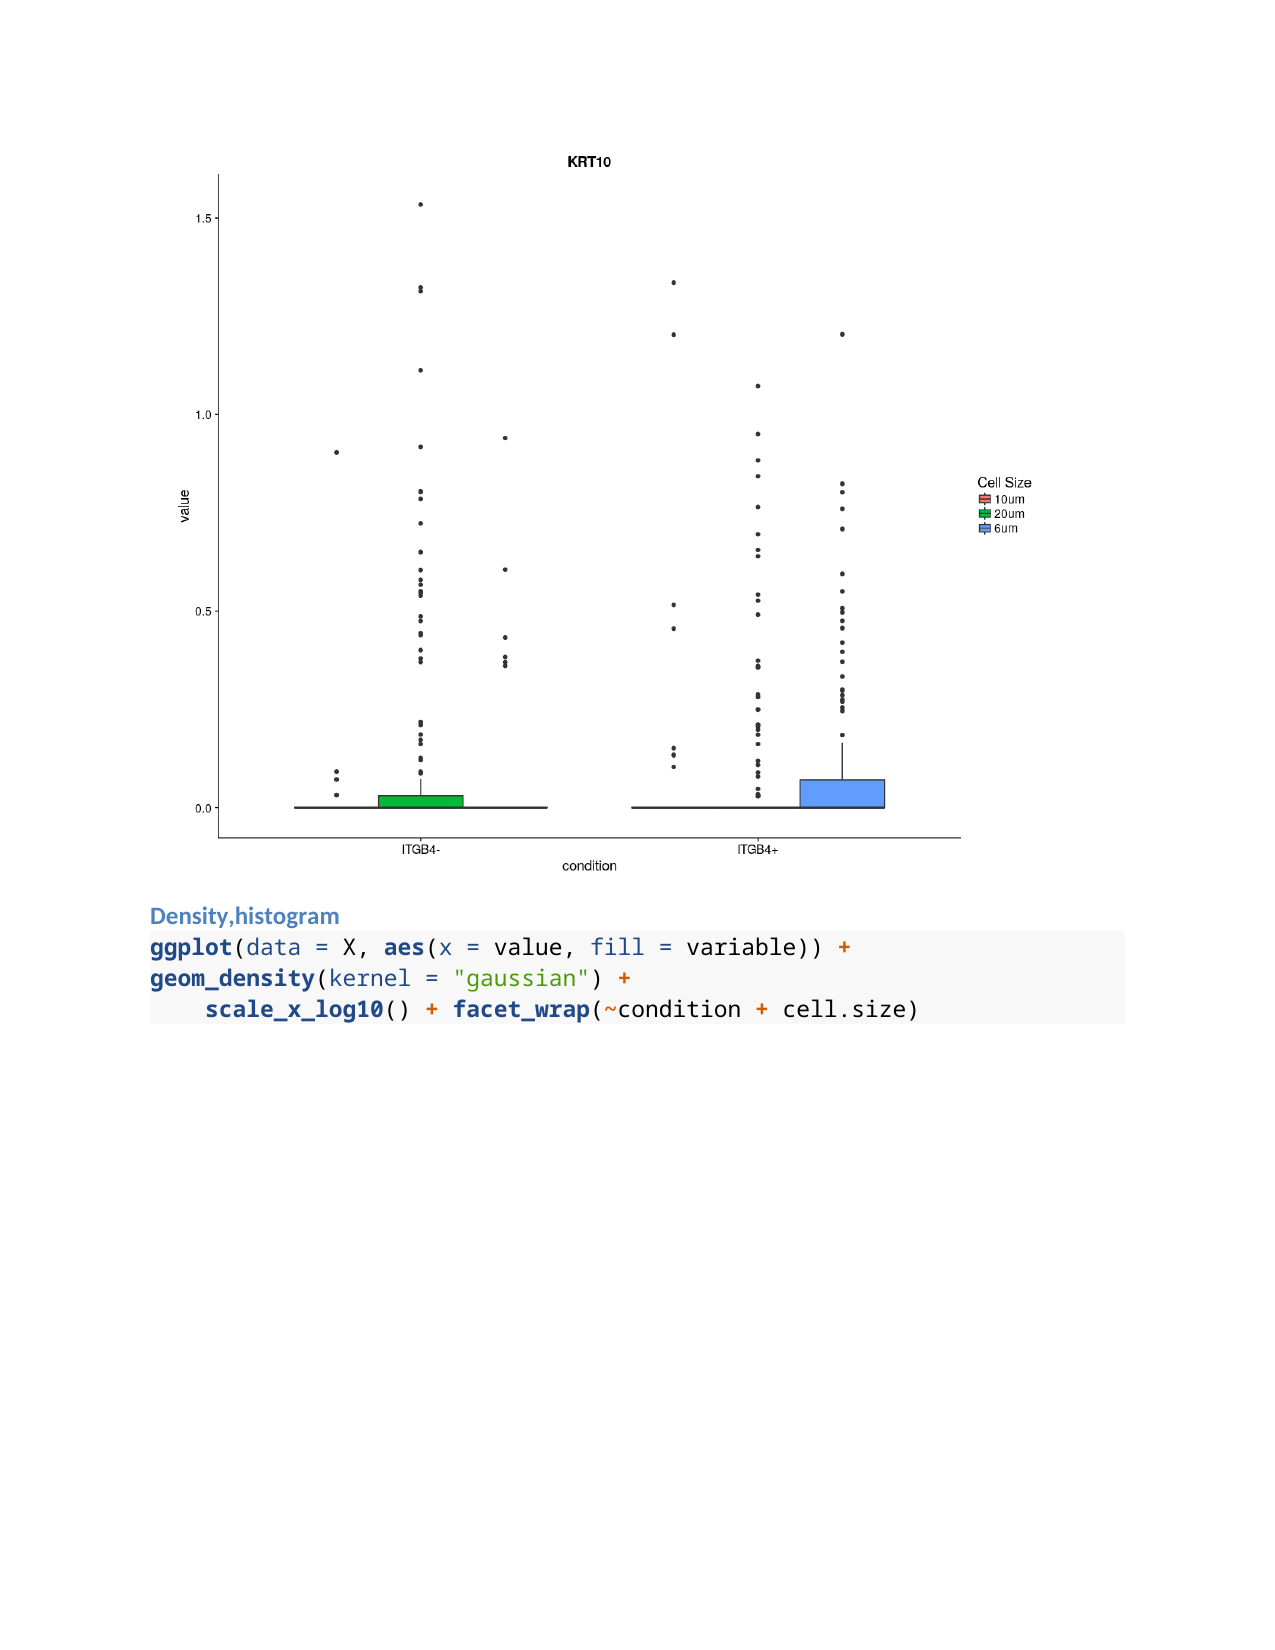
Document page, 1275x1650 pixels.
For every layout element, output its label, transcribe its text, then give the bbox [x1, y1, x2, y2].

picture [168, 150, 1044, 880]
subtitle Density,histogram [150, 900, 1125, 931]
text ggplot(data = X, aes(x = value, fill = variable)) + geom_density(kernel = "gaussian") + scale_x_log10() + facet_wrap(~condition + cell.size) [631, 931, 1125, 1024]
